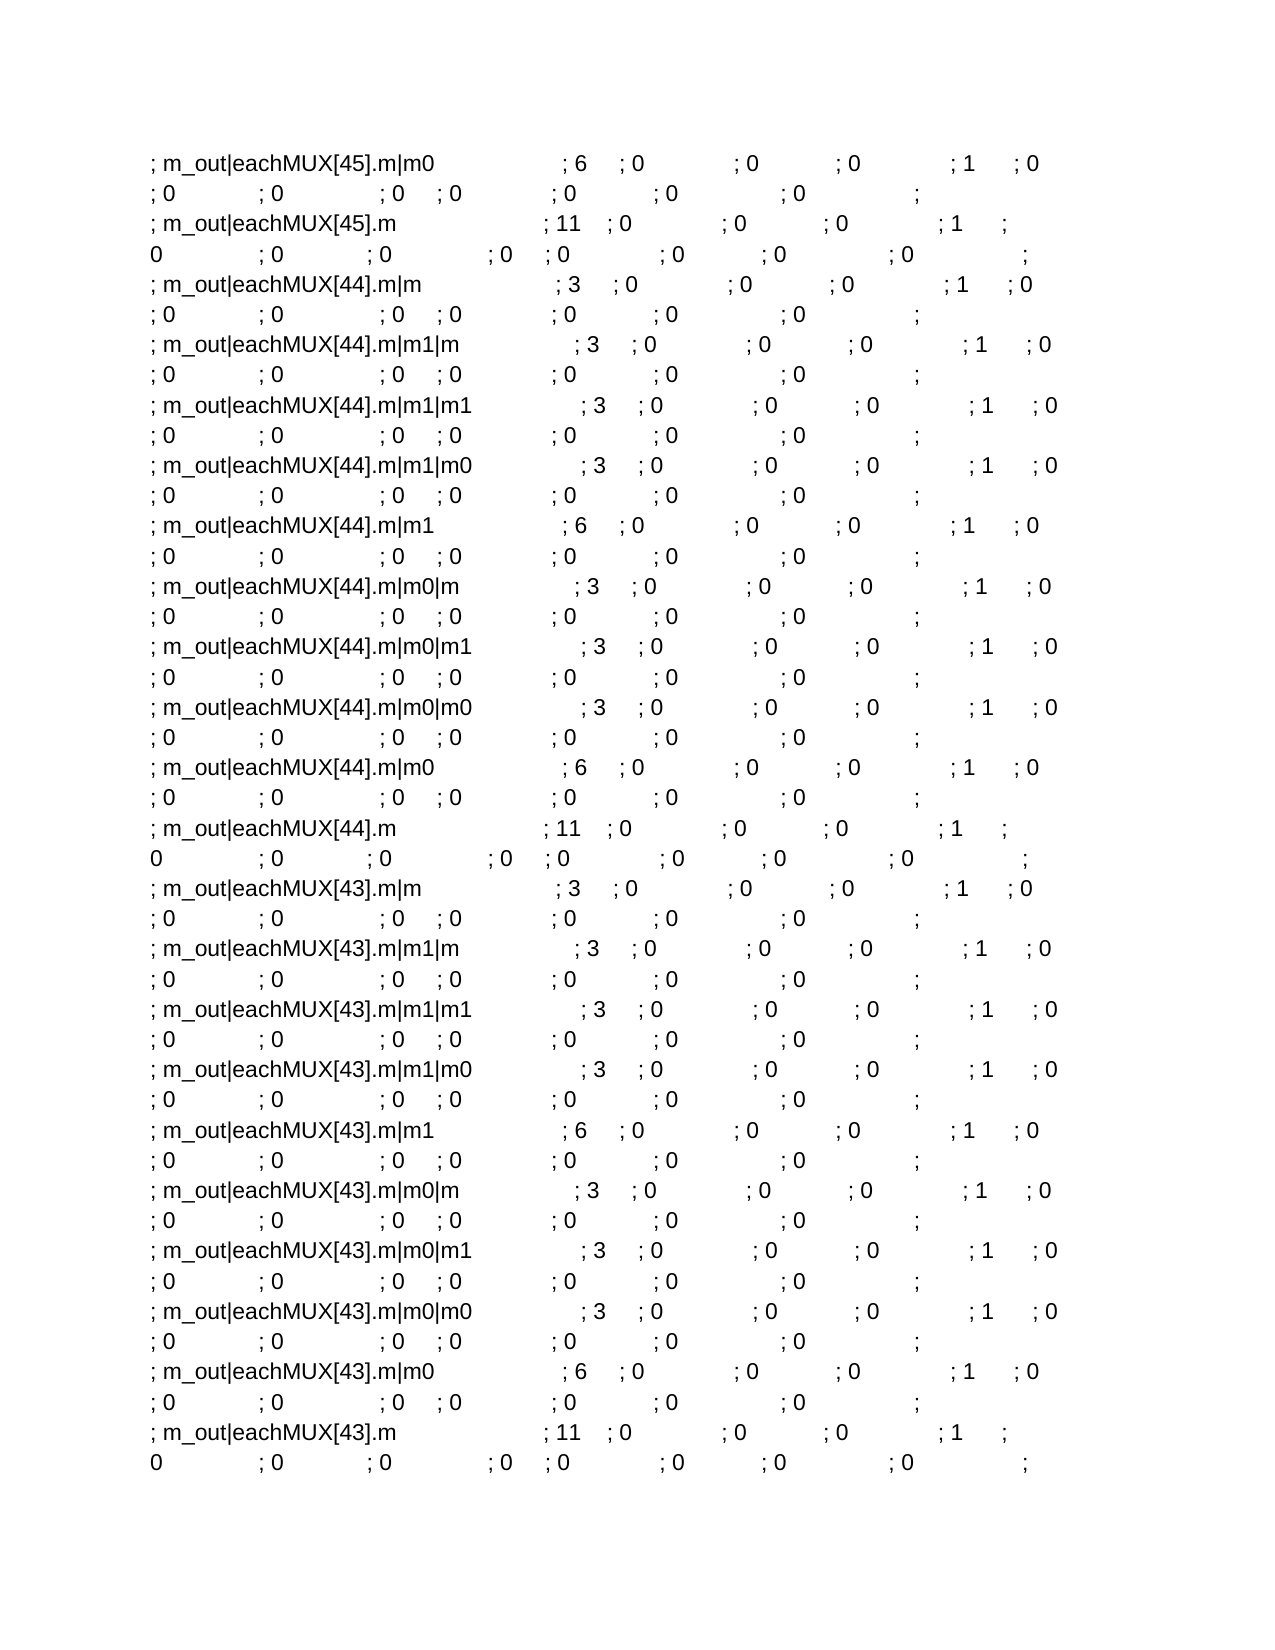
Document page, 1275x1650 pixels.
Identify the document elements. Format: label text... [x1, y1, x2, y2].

text ; m_out|eachMUX[44].m|m1|m0 ; 3 ; 0 ; 0 ; 0 ; 1 ; 0 ; 0 ; 0 ; 0 ; 0 ; 0 ; 0 ; 0 ; [150, 452, 1125, 509]
text ; m_out|eachMUX[43].m ; 11 ; 0 ; 0 ; 0 ; 1 ; 0 ; 0 ; 0 ; 0 ; 0 ; 0 ; 0 ; 0 ; [150, 1419, 1125, 1475]
text ; m_out|eachMUX[45].m ; 11 ; 0 ; 0 ; 0 ; 1 ; 0 ; 0 ; 0 ; 0 ; 0 ; 0 ; 0 ; 0 ; [150, 210, 1125, 267]
text ; m_out|eachMUX[43].m|m1|m1 ; 3 ; 0 ; 0 ; 0 ; 1 ; 0 ; 0 ; 0 ; 0 ; 0 ; 0 ; 0 ; 0 ; [150, 996, 1125, 1052]
text ; m_out|eachMUX[44].m ; 11 ; 0 ; 0 ; 0 ; 1 ; 0 ; 0 ; 0 ; 0 ; 0 ; 0 ; 0 ; 0 ; [150, 814, 1125, 871]
text ; m_out|eachMUX[43].m|m0|m ; 3 ; 0 ; 0 ; 0 ; 1 ; 0 ; 0 ; 0 ; 0 ; 0 ; 0 ; 0 ; 0 ; [150, 1177, 1125, 1234]
text ; m_out|eachMUX[43].m|m0 ; 6 ; 0 ; 0 ; 0 ; 1 ; 0 ; 0 ; 0 ; 0 ; 0 ; 0 ; 0 ; 0 ; [150, 1358, 1125, 1415]
text ; m_out|eachMUX[45].m|m0 ; 6 ; 0 ; 0 ; 0 ; 1 ; 0 ; 0 ; 0 ; 0 ; 0 ; 0 ; 0 ; 0 ; [150, 150, 1125, 207]
text ; m_out|eachMUX[44].m|m0|m0 ; 3 ; 0 ; 0 ; 0 ; 1 ; 0 ; 0 ; 0 ; 0 ; 0 ; 0 ; 0 ; 0 ; [150, 694, 1125, 750]
text ; m_out|eachMUX[44].m|m1|m1 ; 3 ; 0 ; 0 ; 0 ; 1 ; 0 ; 0 ; 0 ; 0 ; 0 ; 0 ; 0 ; 0 ; [150, 392, 1125, 448]
text ; m_out|eachMUX[43].m|m1|m ; 3 ; 0 ; 0 ; 0 ; 1 ; 0 ; 0 ; 0 ; 0 ; 0 ; 0 ; 0 ; 0 ; [150, 935, 1125, 992]
text ; m_out|eachMUX[44].m|m ; 3 ; 0 ; 0 ; 0 ; 1 ; 0 ; 0 ; 0 ; 0 ; 0 ; 0 ; 0 ; 0 ; [150, 271, 1125, 327]
text ; m_out|eachMUX[44].m|m1 ; 6 ; 0 ; 0 ; 0 ; 1 ; 0 ; 0 ; 0 ; 0 ; 0 ; 0 ; 0 ; 0 ; [150, 512, 1125, 569]
text ; m_out|eachMUX[44].m|m1|m ; 3 ; 0 ; 0 ; 0 ; 1 ; 0 ; 0 ; 0 ; 0 ; 0 ; 0 ; 0 ; 0 ; [150, 331, 1125, 388]
text ; m_out|eachMUX[43].m|m0|m1 ; 3 ; 0 ; 0 ; 0 ; 1 ; 0 ; 0 ; 0 ; 0 ; 0 ; 0 ; 0 ; 0 ; [150, 1237, 1125, 1294]
text ; m_out|eachMUX[43].m|m1|m0 ; 3 ; 0 ; 0 ; 0 ; 1 ; 0 ; 0 ; 0 ; 0 ; 0 ; 0 ; 0 ; 0 ; [150, 1056, 1125, 1113]
text ; m_out|eachMUX[43].m|m0|m0 ; 3 ; 0 ; 0 ; 0 ; 1 ; 0 ; 0 ; 0 ; 0 ; 0 ; 0 ; 0 ; 0 ; [150, 1298, 1125, 1354]
text ; m_out|eachMUX[43].m|m1 ; 6 ; 0 ; 0 ; 0 ; 1 ; 0 ; 0 ; 0 ; 0 ; 0 ; 0 ; 0 ; 0 ; [150, 1117, 1125, 1173]
text ; m_out|eachMUX[43].m|m ; 3 ; 0 ; 0 ; 0 ; 1 ; 0 ; 0 ; 0 ; 0 ; 0 ; 0 ; 0 ; 0 ; [150, 875, 1125, 932]
text ; m_out|eachMUX[44].m|m0|m1 ; 3 ; 0 ; 0 ; 0 ; 1 ; 0 ; 0 ; 0 ; 0 ; 0 ; 0 ; 0 ; 0 ; [150, 633, 1125, 690]
text ; m_out|eachMUX[44].m|m0|m ; 3 ; 0 ; 0 ; 0 ; 1 ; 0 ; 0 ; 0 ; 0 ; 0 ; 0 ; 0 ; 0 ; [150, 573, 1125, 629]
text ; m_out|eachMUX[44].m|m0 ; 6 ; 0 ; 0 ; 0 ; 1 ; 0 ; 0 ; 0 ; 0 ; 0 ; 0 ; 0 ; 0 ; [150, 754, 1125, 811]
